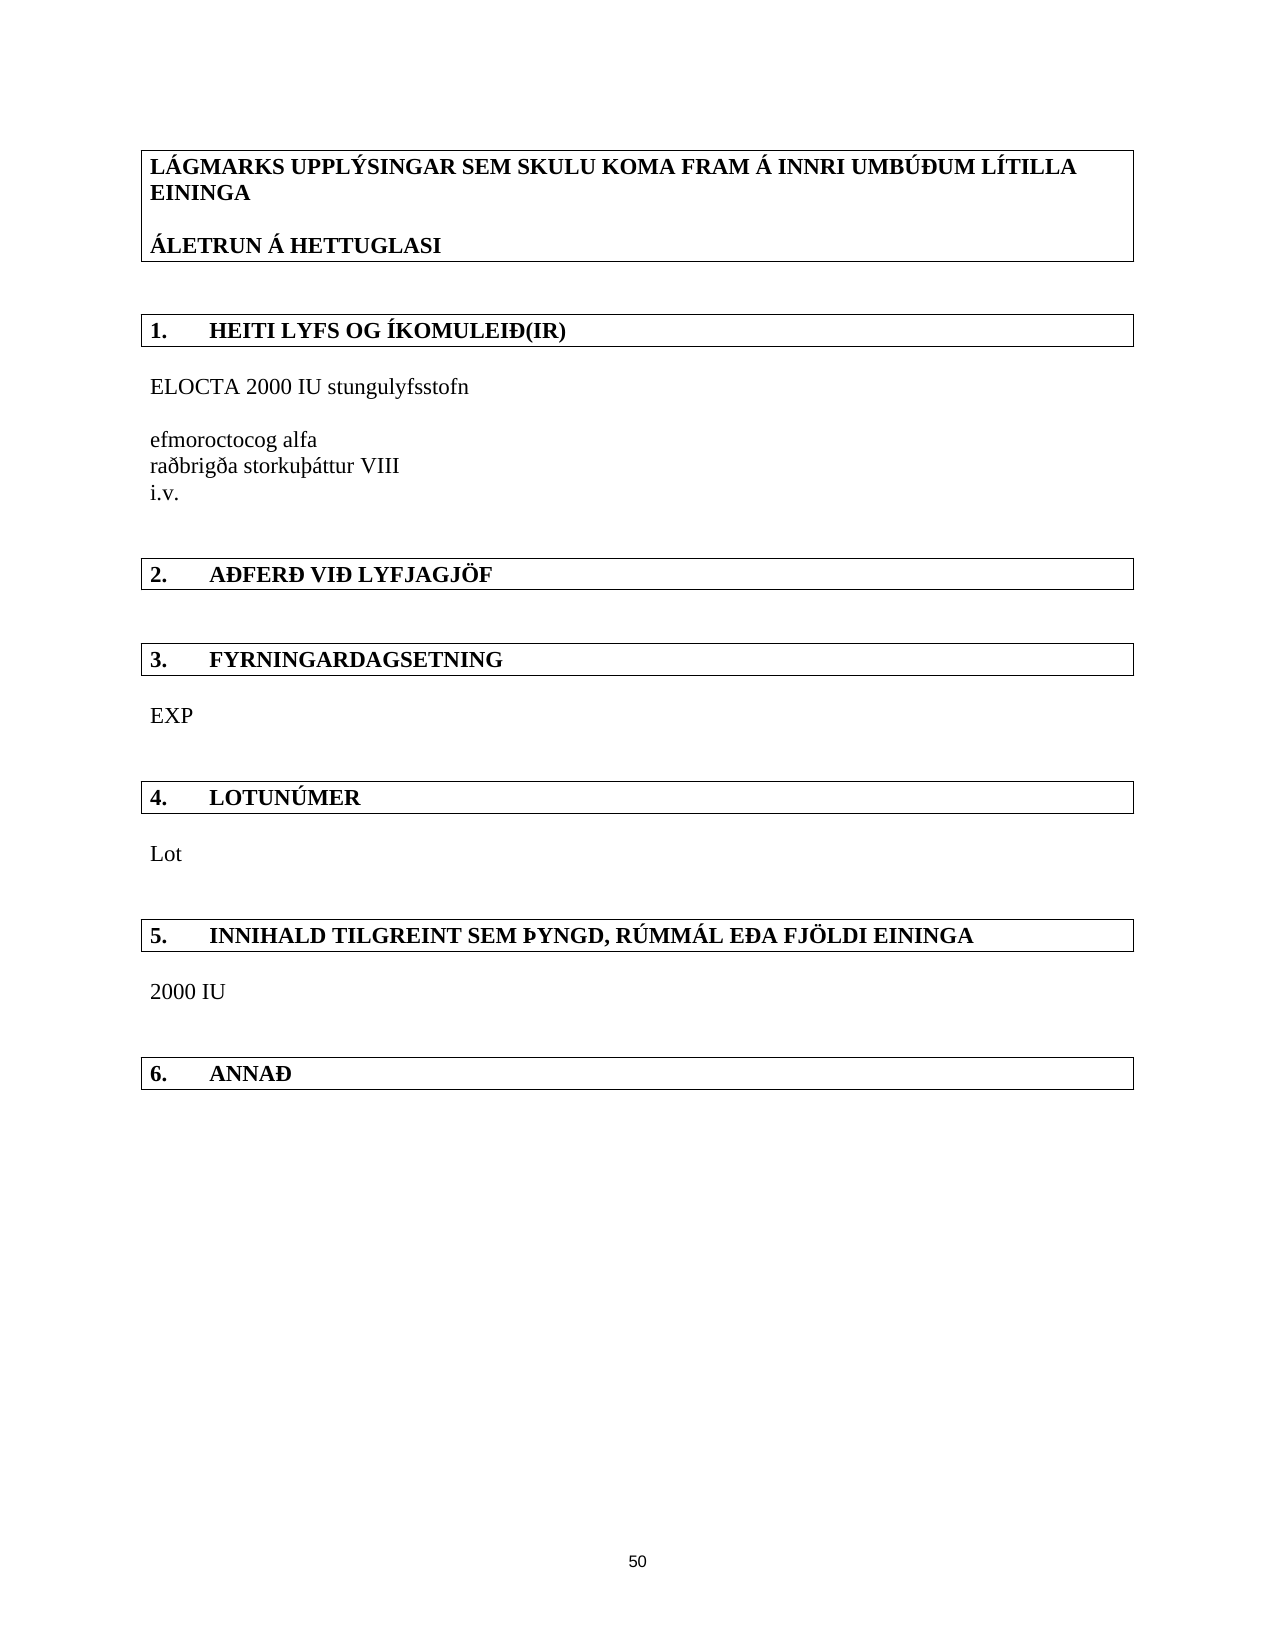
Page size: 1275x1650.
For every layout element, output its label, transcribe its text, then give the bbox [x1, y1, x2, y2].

text efmoroctocog alfa [150, 426, 1125, 452]
text 3. FYRNINGARDAGSETNING [142, 644, 1133, 675]
text LÁGMARKS UPPLÝSINGAR SEM SKULU KOMA FRAM Á INNRI UMBÚÐUM LÍTILLA EININGA [142, 151, 1133, 206]
text 4. LOTUNÚMER [142, 782, 1133, 813]
text i.v. [150, 479, 1125, 505]
text raðbrigða storkuþáttur VIII [150, 452, 1125, 479]
text ELOCTA 2000 IU stungulyfsstofn [150, 373, 1125, 400]
text Lot [150, 840, 1113, 866]
text 2000 IU [150, 978, 1113, 1004]
text 1. HEITI LYFS OG ÍKOMULEIÐ(IR) [142, 315, 1133, 346]
text EXP [150, 702, 1125, 728]
text 6. ANNAÐ [142, 1058, 1133, 1089]
text 5. INNIHALD TILGREINT SEM ÞYNGD, RÚMMÁL EÐA FJÖLDI EININGA [142, 920, 1133, 951]
text ÁLETRUN Á HETTUGLASI [142, 229, 1133, 261]
text 2. AÐFERÐ VIÐ LYFJAGJÖF [142, 559, 1133, 589]
